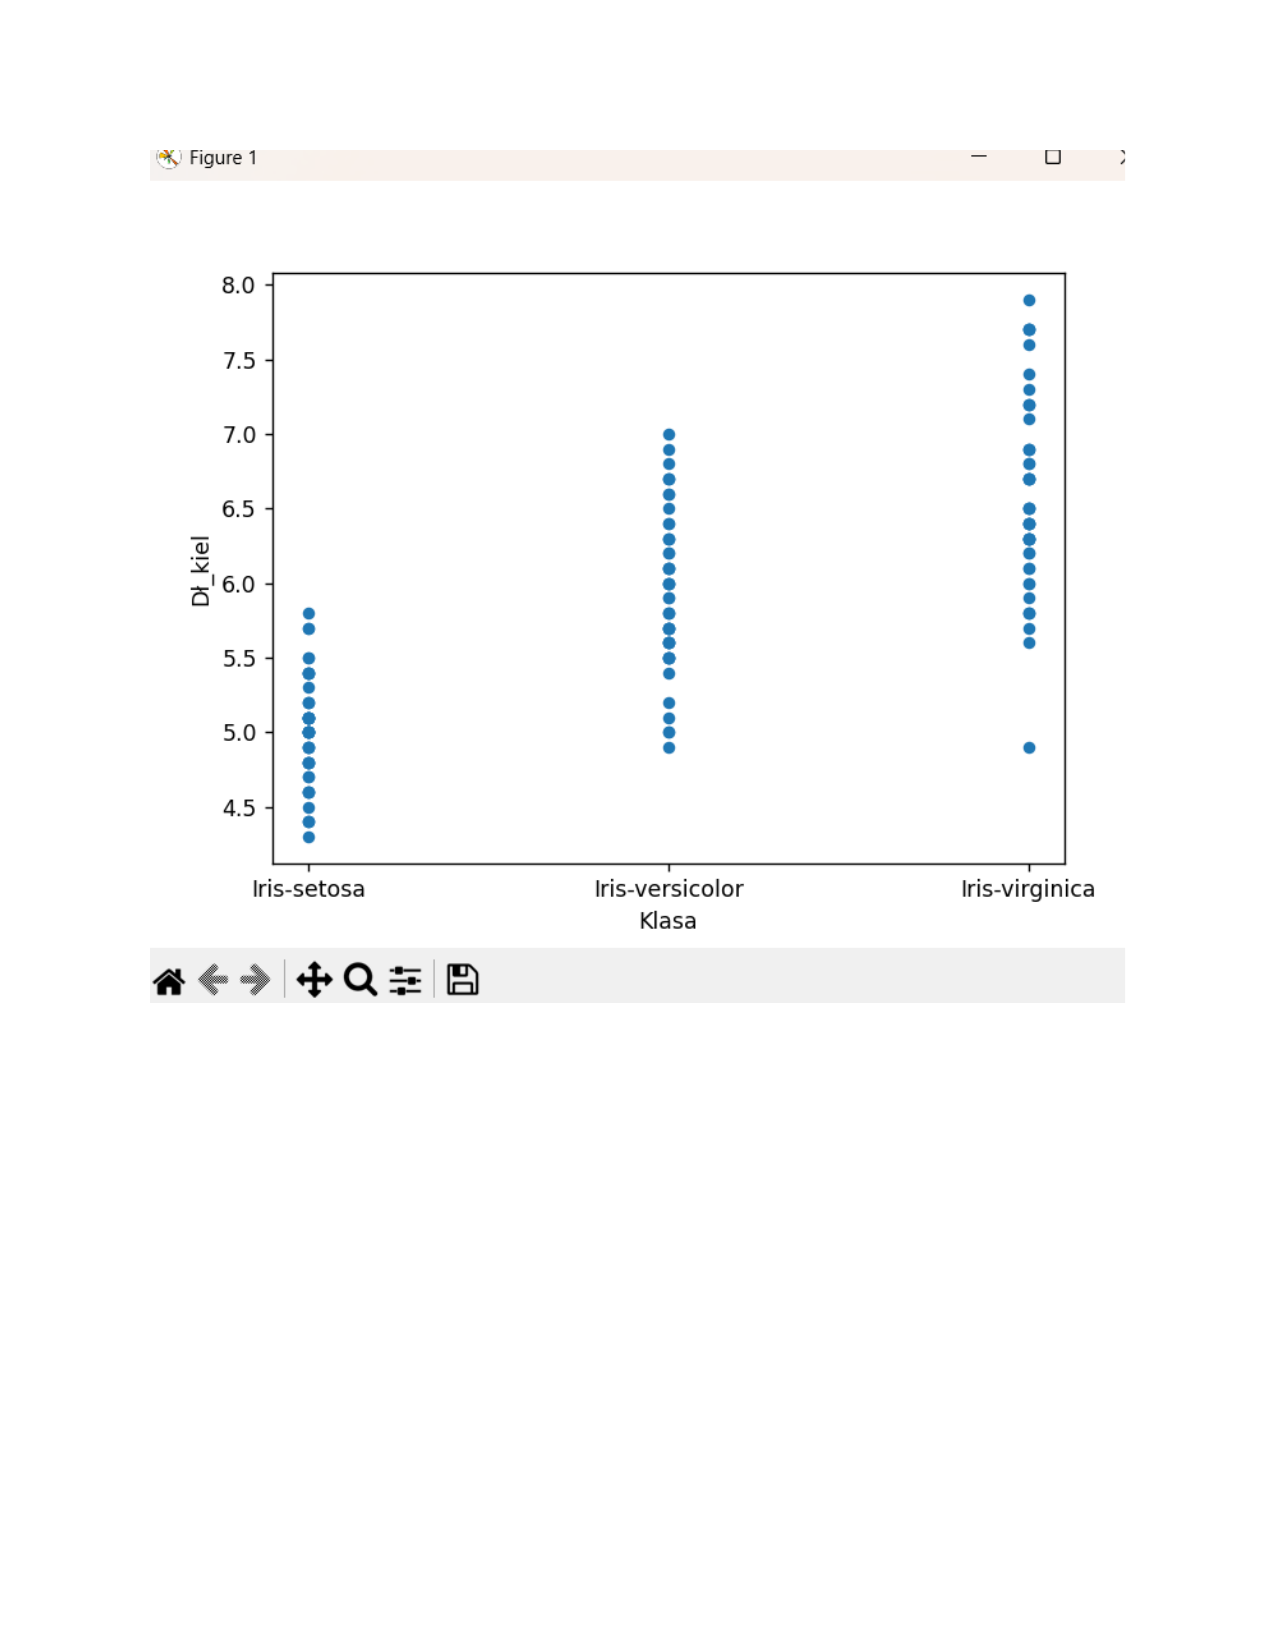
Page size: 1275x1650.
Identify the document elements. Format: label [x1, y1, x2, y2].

picture [150, 150, 1125, 1003]
